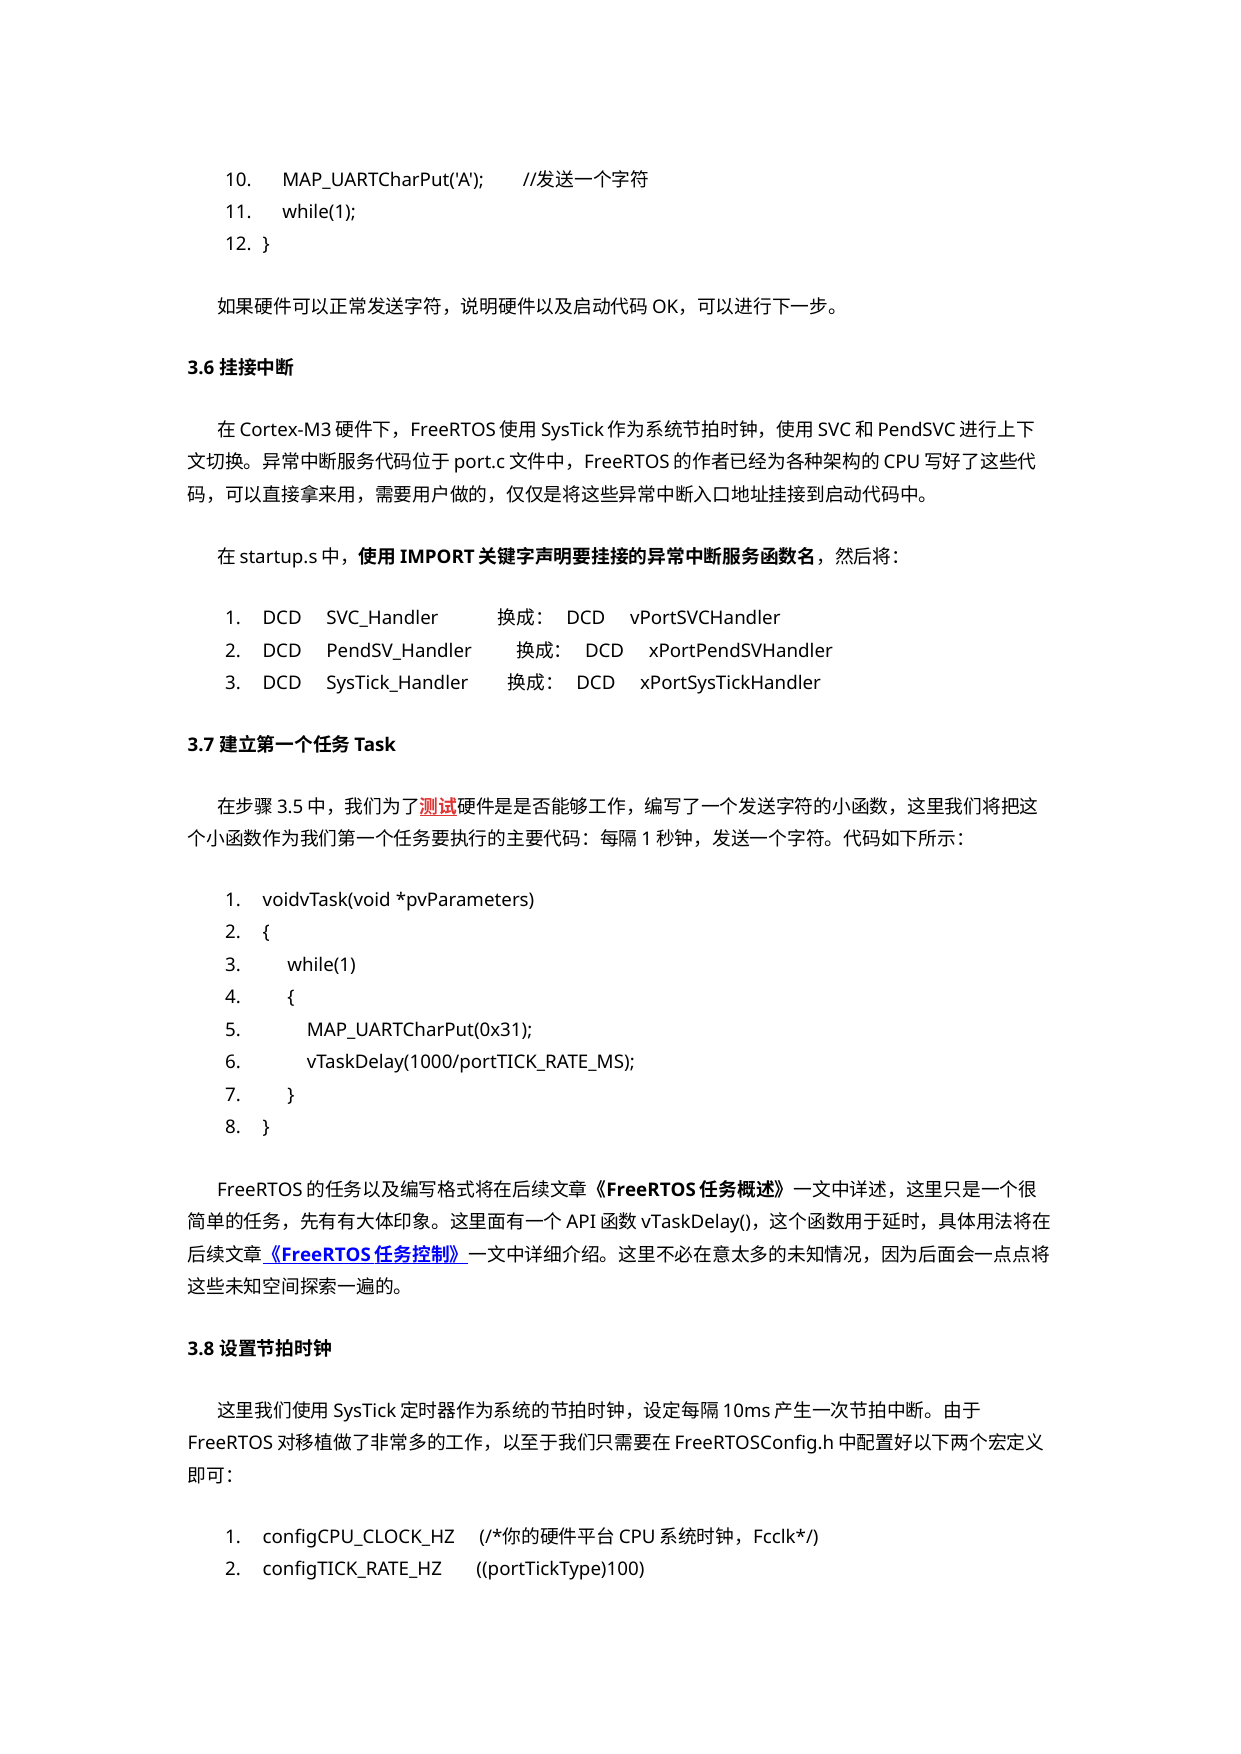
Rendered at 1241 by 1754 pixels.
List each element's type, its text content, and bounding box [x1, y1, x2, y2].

text 在startup.s中，使用IMPORT关键字声明要挂接的异常中断服务函数名，然后将： [187, 539, 1053, 571]
list } [225, 1078, 1053, 1110]
list configTICK_RATE_HZ ((portTickType)100) [225, 1552, 1053, 1584]
subtitle 3.6 挂接中断 [187, 350, 1053, 383]
list DCD SysTick_Handler 换成： DCD xPortSysTickHandler [225, 665, 1053, 698]
list MAP_UARTCharPut(0x31); [225, 1013, 1053, 1045]
text FreeRTOS的任务以及编写格式将在后续文章《FreeRTOS任务概述》一文中详述，这里只是一个很简单的任务，先有有大体印象。这里面有一个API函数vTaskDelay()，这个函数用于延时，具体用法将在后续文章《FreeRTOS任务控制》一文中详细介绍。这里不必在意太多的未知情况，因为后面会一点点将这些未知空间探索一遍的。 [187, 1172, 1053, 1302]
list { [225, 980, 1053, 1013]
text 这里我们使用SysTick定时器作为系统的节拍时钟，设定每隔10ms产生一次节拍中断。由于FreeRTOS对移植做了非常多的工作，以至于我们只需要在FreeRTOSConfig.h中配置好以下两个宏定义即可： [187, 1393, 1053, 1490]
list DCD PendSV_Handler 换成： DCD xPortPendSVHandler [225, 633, 1053, 665]
list while(1); [225, 194, 1053, 227]
list { [225, 915, 1053, 948]
list MAP_UARTCharPut('A'); //发送一个字符 [225, 162, 1053, 194]
list while(1) [225, 948, 1053, 980]
list configCPU_CLOCK_HZ (/*你的硬件平台CPU系统时钟，Fcclk*/) [225, 1519, 1053, 1552]
list vTaskDelay(1000/portTICK_RATE_MS); [225, 1045, 1053, 1078]
subtitle 3.7 建立第一个任务Task [187, 727, 1053, 759]
list } [225, 1110, 1053, 1143]
text 在Cortex-M3硬件下，FreeRTOS使用SysTick作为系统节拍时钟，使用SVC和PendSVC进行上下文切换。异常中断服务代码位于port.c文件中，FreeRTOS的作者已经为各种架构的CPU写好了这些代码，可以直接拿来用，需要用户做的，仅仅是将这些异常中断入口地址挂接到启动代码中。 [187, 412, 1053, 509]
list DCD SVC_Handler 换成： DCD vPortSVCHandler [225, 600, 1053, 633]
list } [225, 227, 1053, 259]
list voidvTask(void *pvParameters) [225, 883, 1053, 915]
subtitle 3.8 设置节拍时钟 [187, 1331, 1053, 1364]
text 如果硬件可以正常发送字符，说明硬件以及启动代码OK，可以进行下一步。 [187, 289, 1053, 321]
text 在步骤3.5中，我们为了测试硬件是是否能够工作，编写了一个发送字符的小函数，这里我们将把这个小函数作为我们第一个任务要执行的主要代码：每隔1秒钟，发送一个字符。代码如下所示： [187, 789, 1053, 854]
